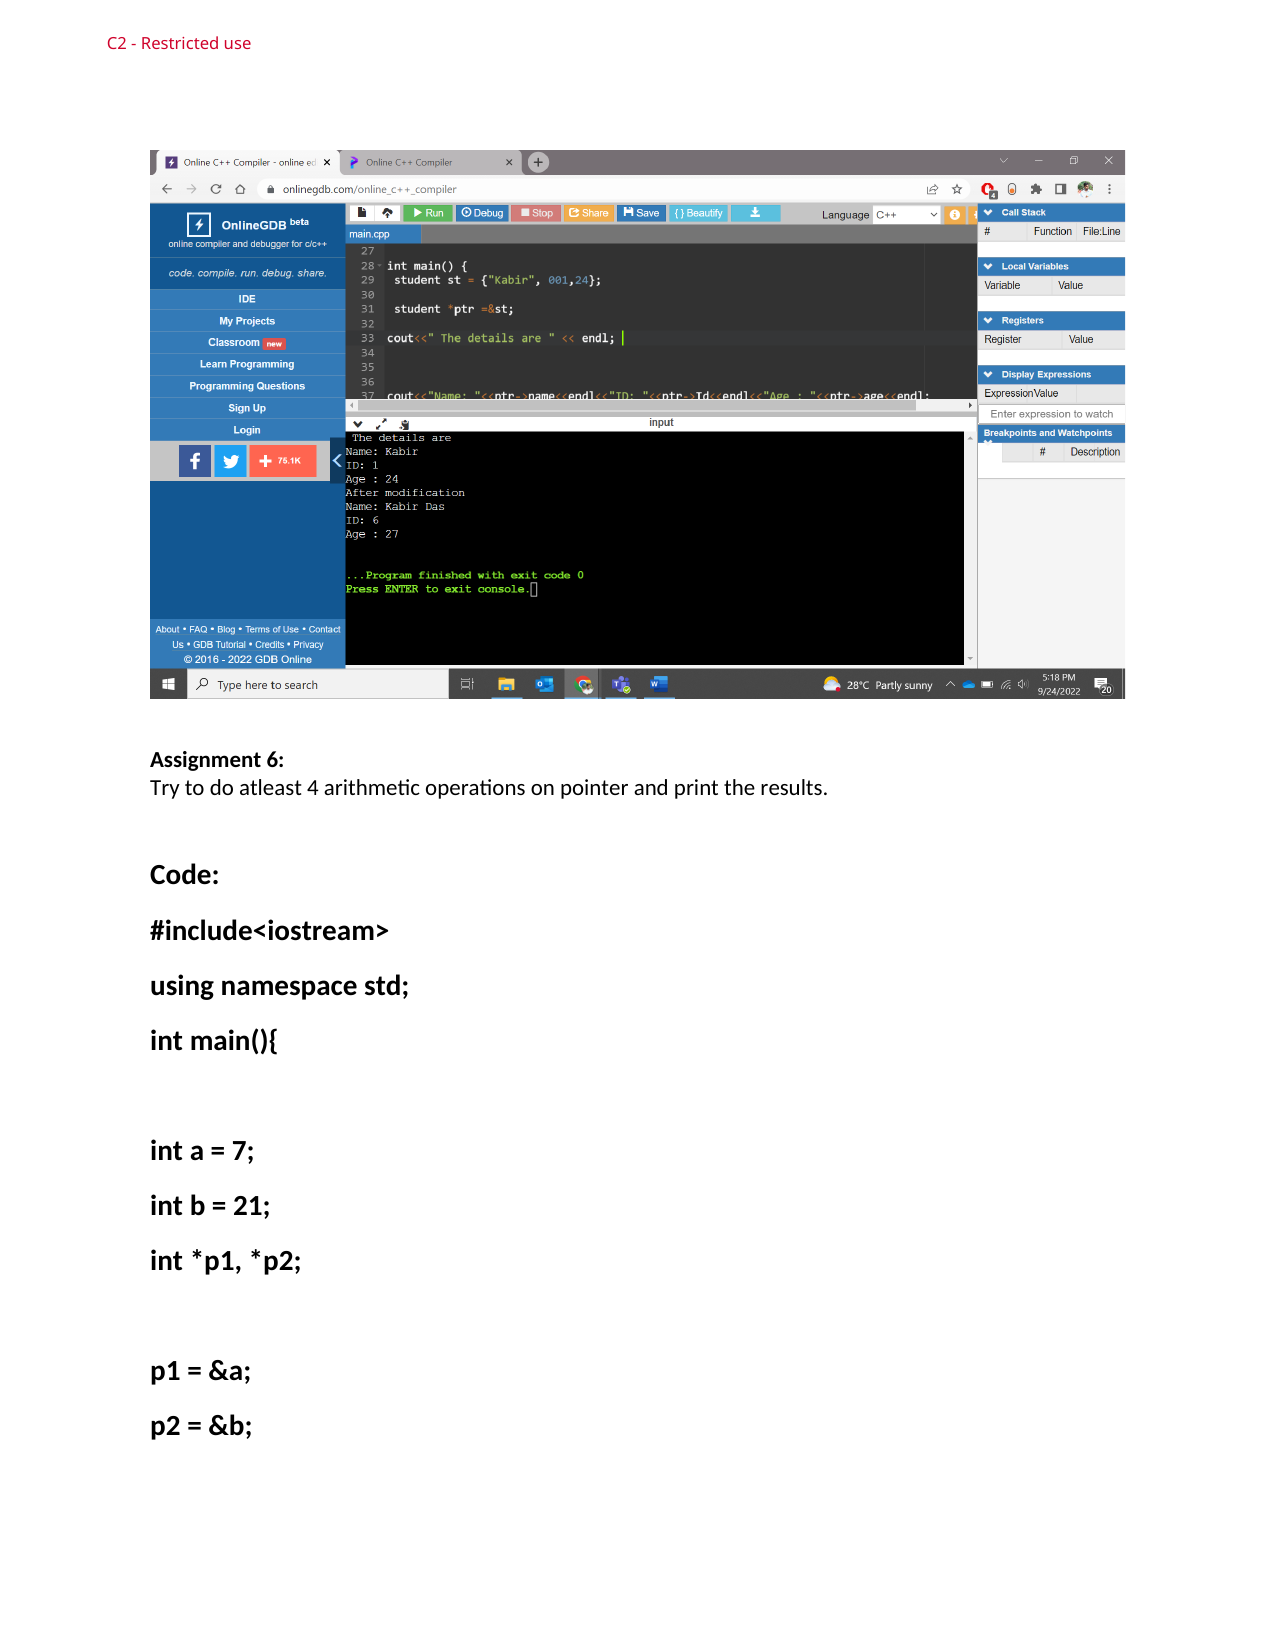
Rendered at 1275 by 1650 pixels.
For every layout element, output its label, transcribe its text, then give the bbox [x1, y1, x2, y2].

text Try to do atleast 4 arithmetic operations on pointer and print the results. [150, 773, 1125, 801]
text int *p1, *p2; [150, 1242, 1125, 1278]
text Code: [150, 856, 1125, 892]
text Assignment 6: [150, 745, 1125, 773]
text p1 = &a; [150, 1352, 1125, 1388]
text p2 = &b; [150, 1407, 1125, 1443]
text int a = 7; [150, 1132, 1125, 1168]
text using namespace std; [150, 967, 1125, 1002]
text int main(){ [150, 1022, 1125, 1057]
text #include<iostream> [150, 912, 1125, 947]
text int b = 21; [150, 1187, 1125, 1223]
picture [150, 150, 1125, 699]
